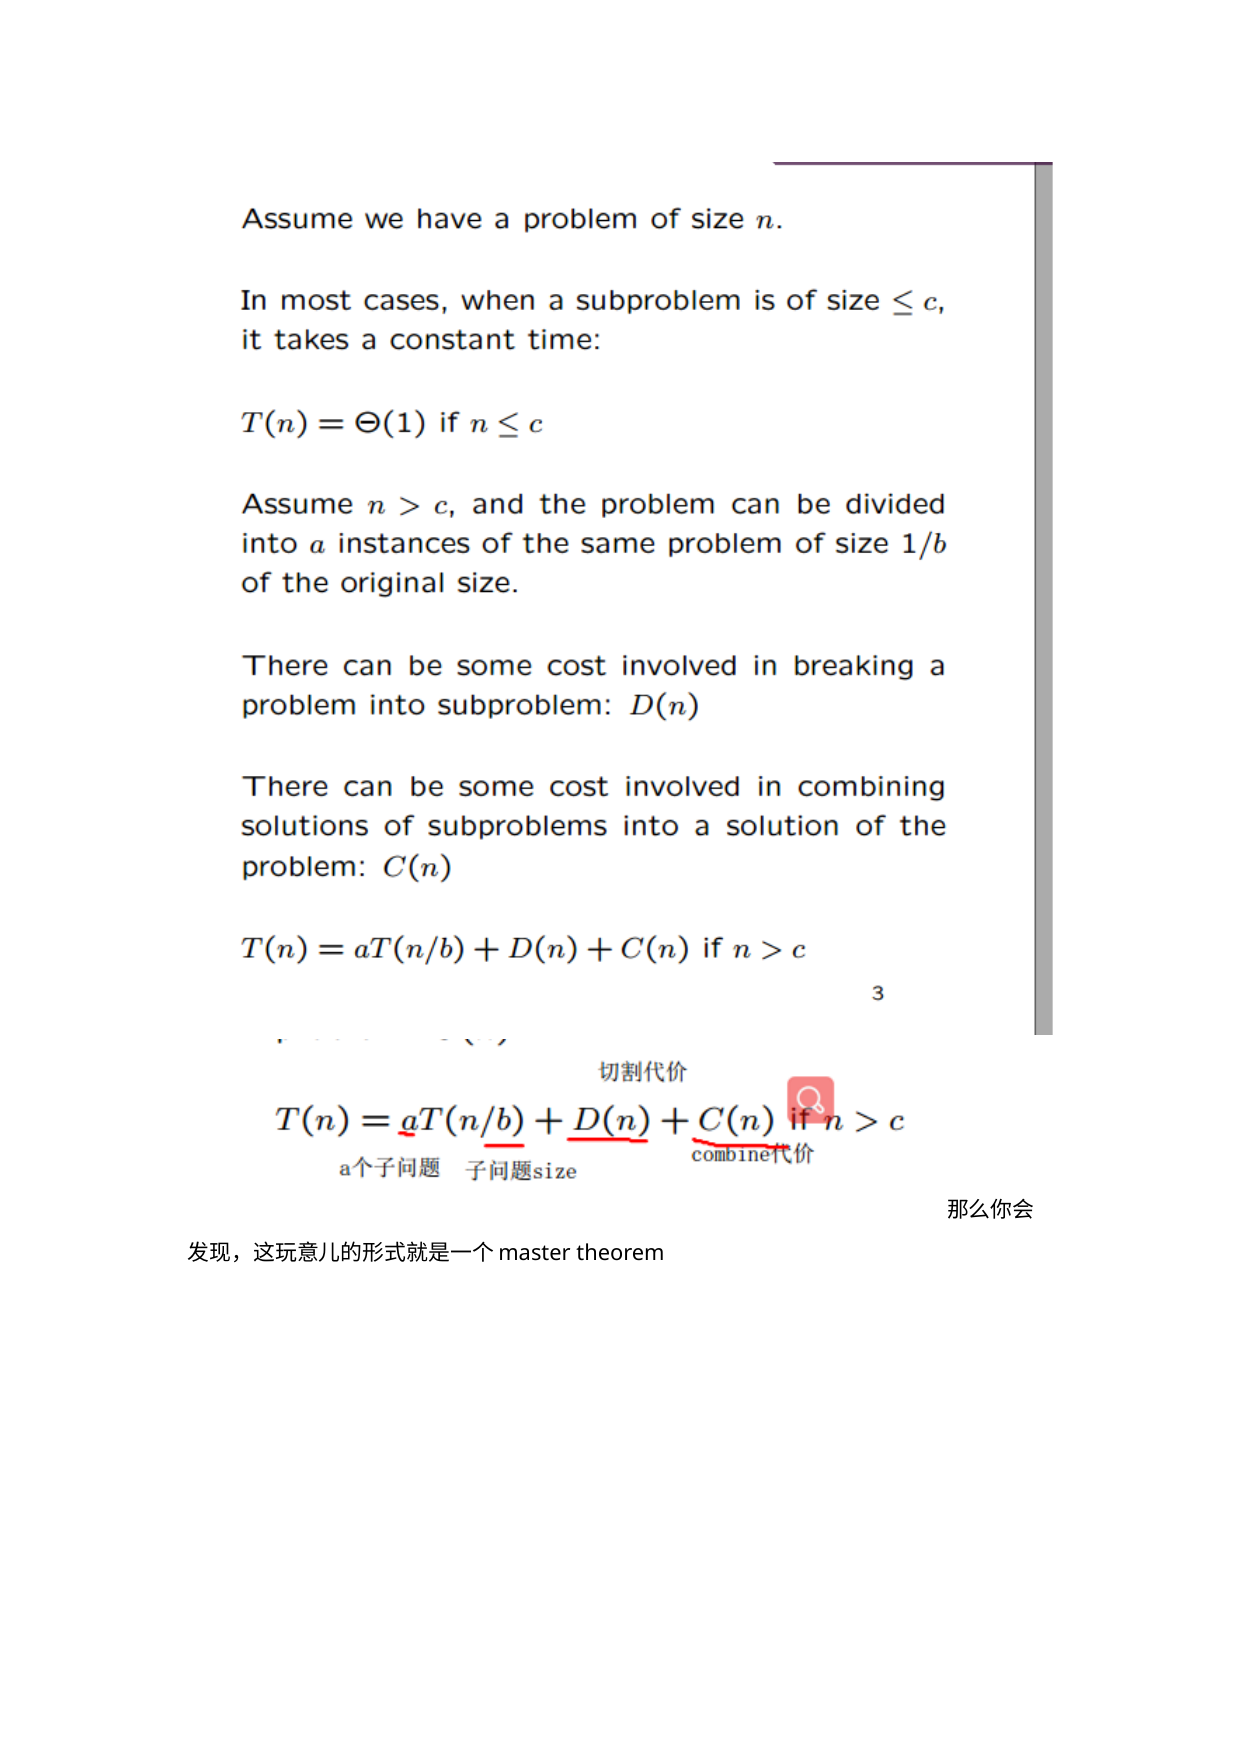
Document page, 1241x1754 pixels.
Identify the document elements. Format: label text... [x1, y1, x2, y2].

text 发现，这玩意儿的形式就是一个master theorem [187, 1234, 1053, 1267]
picture [187, 162, 1053, 1035]
picture [187, 1039, 947, 1218]
